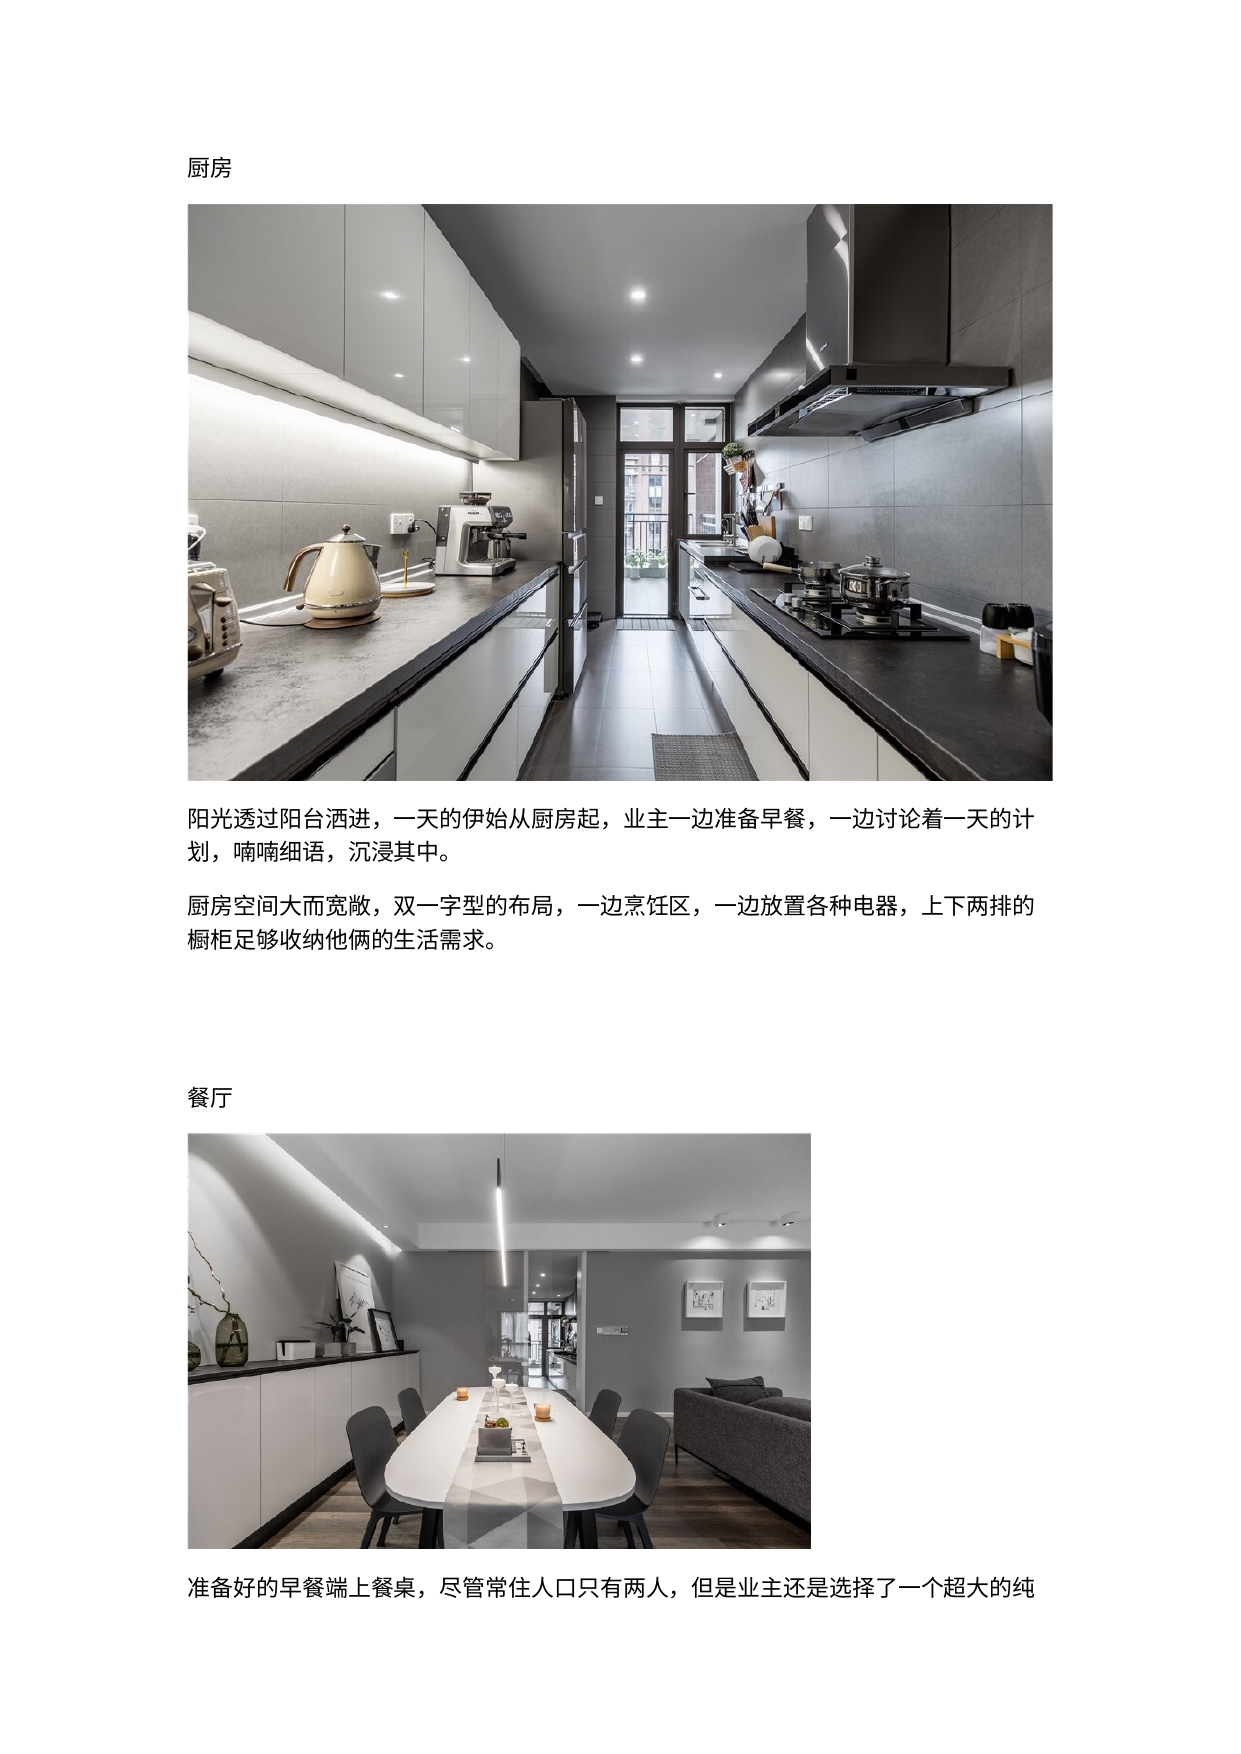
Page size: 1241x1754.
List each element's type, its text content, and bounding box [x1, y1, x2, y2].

picture [187, 1133, 811, 1549]
picture [187, 204, 1053, 781]
text 厨房空间大而宽敞，双一字型的布局，一边烹饪区，一边放置各种电器，上下两排的橱柜足够收纳他俩的生活需求。 [187, 888, 1053, 955]
text 阳光透过阳台洒进，一天的伊始从厨房起，业主一边准备早餐，一边讨论着一天的计划，喃喃细语，沉浸其中。 [187, 801, 1053, 867]
text 厨房 [187, 150, 1053, 183]
text 餐厅 [187, 1080, 1053, 1113]
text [187, 1570, 1053, 1603]
